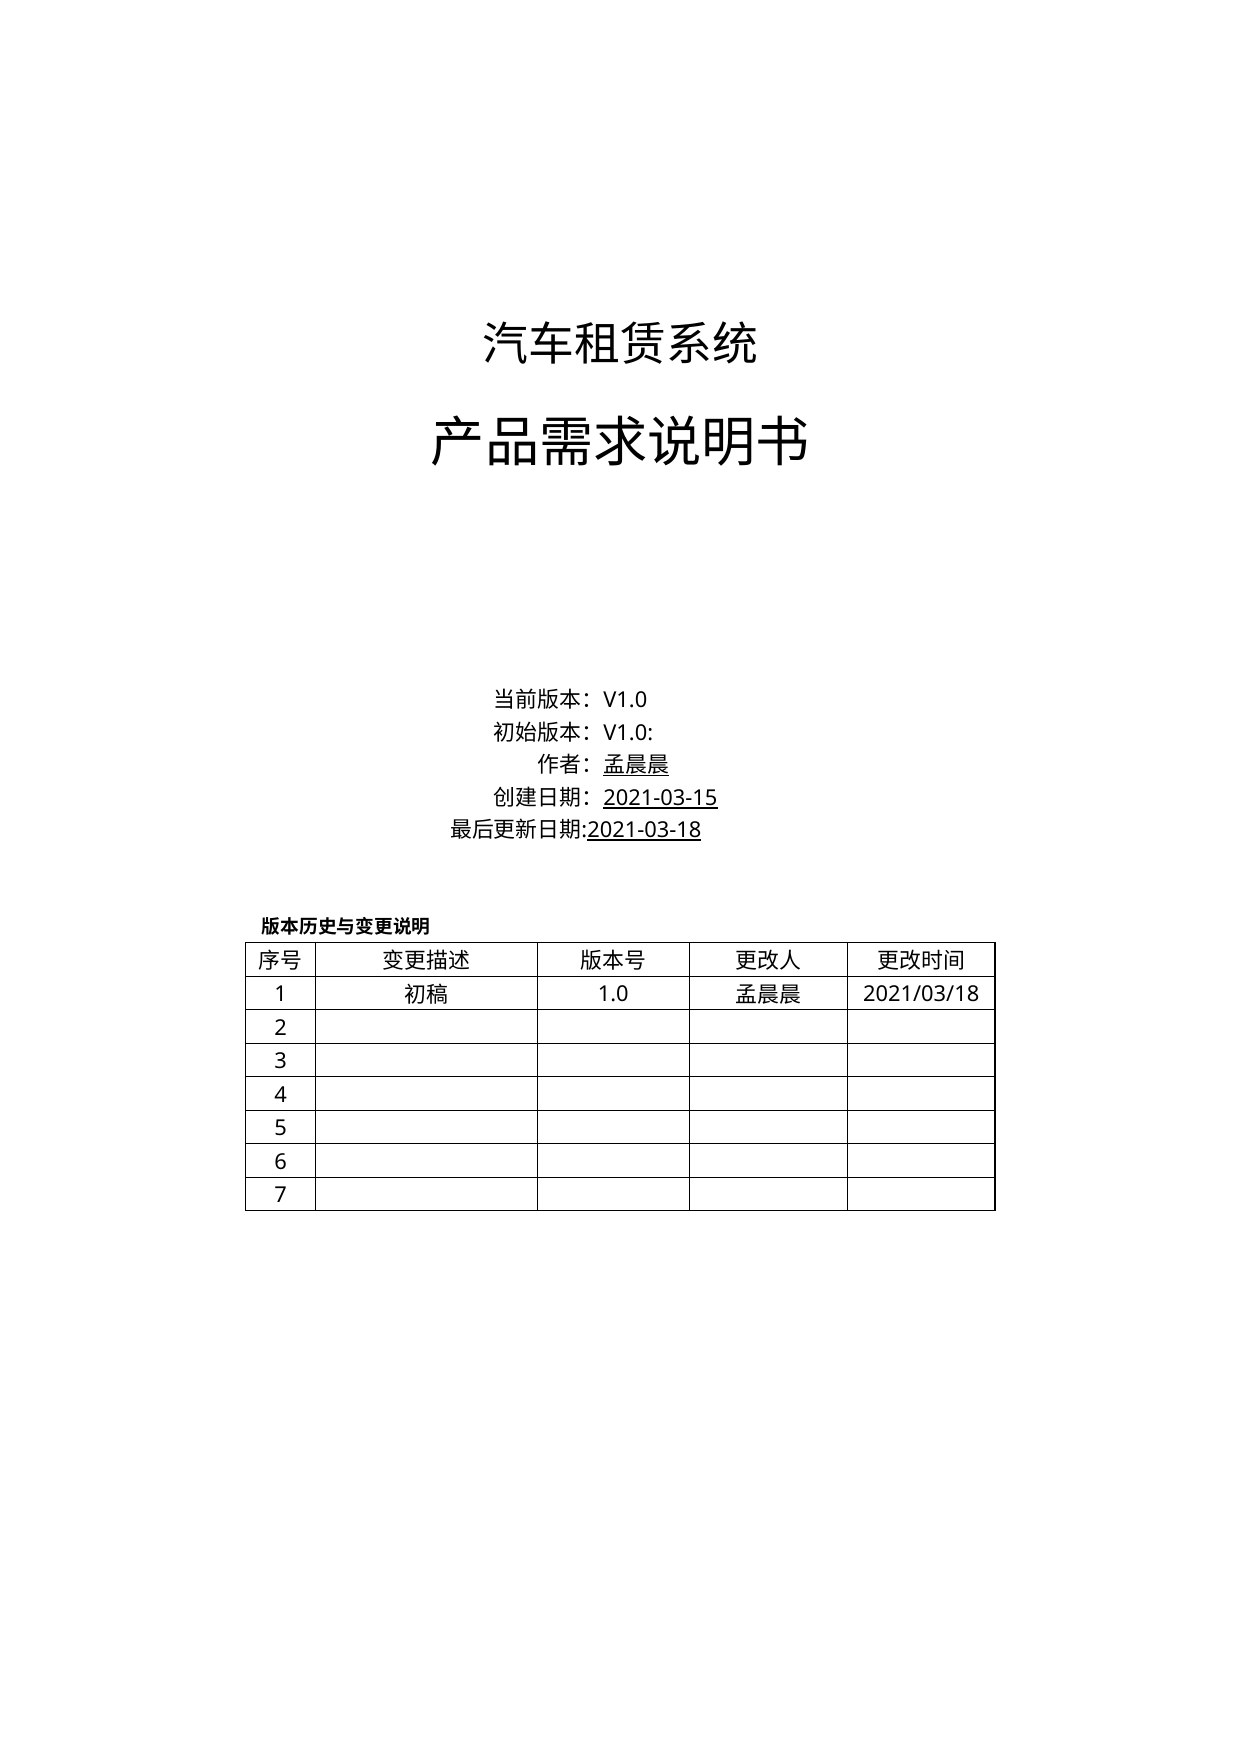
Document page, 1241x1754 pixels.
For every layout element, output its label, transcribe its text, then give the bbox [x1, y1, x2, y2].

table_header 更改时间 [848, 943, 994, 976]
table_cell 孟晨晨 [690, 977, 847, 1009]
table_cell 初稿 [316, 977, 537, 1009]
table_cell [538, 1144, 689, 1177]
table_cell [538, 1178, 689, 1210]
table_cell [848, 1111, 994, 1143]
table_cell 7 [246, 1178, 315, 1210]
table_cell [538, 1010, 689, 1043]
table_cell 3 [246, 1044, 315, 1076]
table_cell [690, 1010, 847, 1043]
table_cell [848, 1077, 994, 1110]
text 初始版本：V1.0: [187, 714, 1053, 747]
table_cell [538, 1077, 689, 1110]
table_cell 5 [246, 1111, 315, 1143]
table_cell [316, 1077, 537, 1110]
table_cell 2021/03/18 [848, 977, 994, 1009]
text 最后更新日期:2021-03-18 [187, 812, 1053, 844]
table_cell [848, 1144, 994, 1177]
table_cell [538, 1111, 689, 1143]
table_cell [316, 1010, 537, 1043]
table_cell [690, 1178, 847, 1210]
text 创建日期：2021-03-15 [187, 779, 1053, 812]
table_cell [690, 1144, 847, 1177]
text 版本历史与变更说明 [187, 909, 1053, 942]
table_cell 1 [246, 977, 315, 1009]
table_cell [538, 1044, 689, 1076]
table_cell 2 [246, 1010, 315, 1043]
table_cell [316, 1044, 537, 1076]
table_header 更改人 [690, 943, 847, 976]
table_cell 4 [246, 1077, 315, 1110]
table_cell [848, 1010, 994, 1043]
table_header 序号 [246, 943, 315, 976]
table_header 变更描述 [316, 943, 537, 976]
table_cell [848, 1178, 994, 1210]
table_cell [848, 1044, 994, 1076]
table_cell 1.0 [538, 977, 689, 1009]
table_cell [316, 1111, 537, 1143]
text 汽车租赁系统 [187, 292, 1053, 389]
text 当前版本：V1.0 [187, 682, 1053, 714]
table_cell [690, 1077, 847, 1110]
table_cell [316, 1178, 537, 1210]
text 产品需求说明书 [187, 389, 1053, 487]
table_header 版本号 [538, 943, 689, 976]
table_cell [690, 1111, 847, 1143]
table_cell [316, 1144, 537, 1177]
table_cell [690, 1044, 847, 1076]
text 作者：孟晨晨 [187, 747, 1053, 779]
table_cell 6 [246, 1144, 315, 1177]
